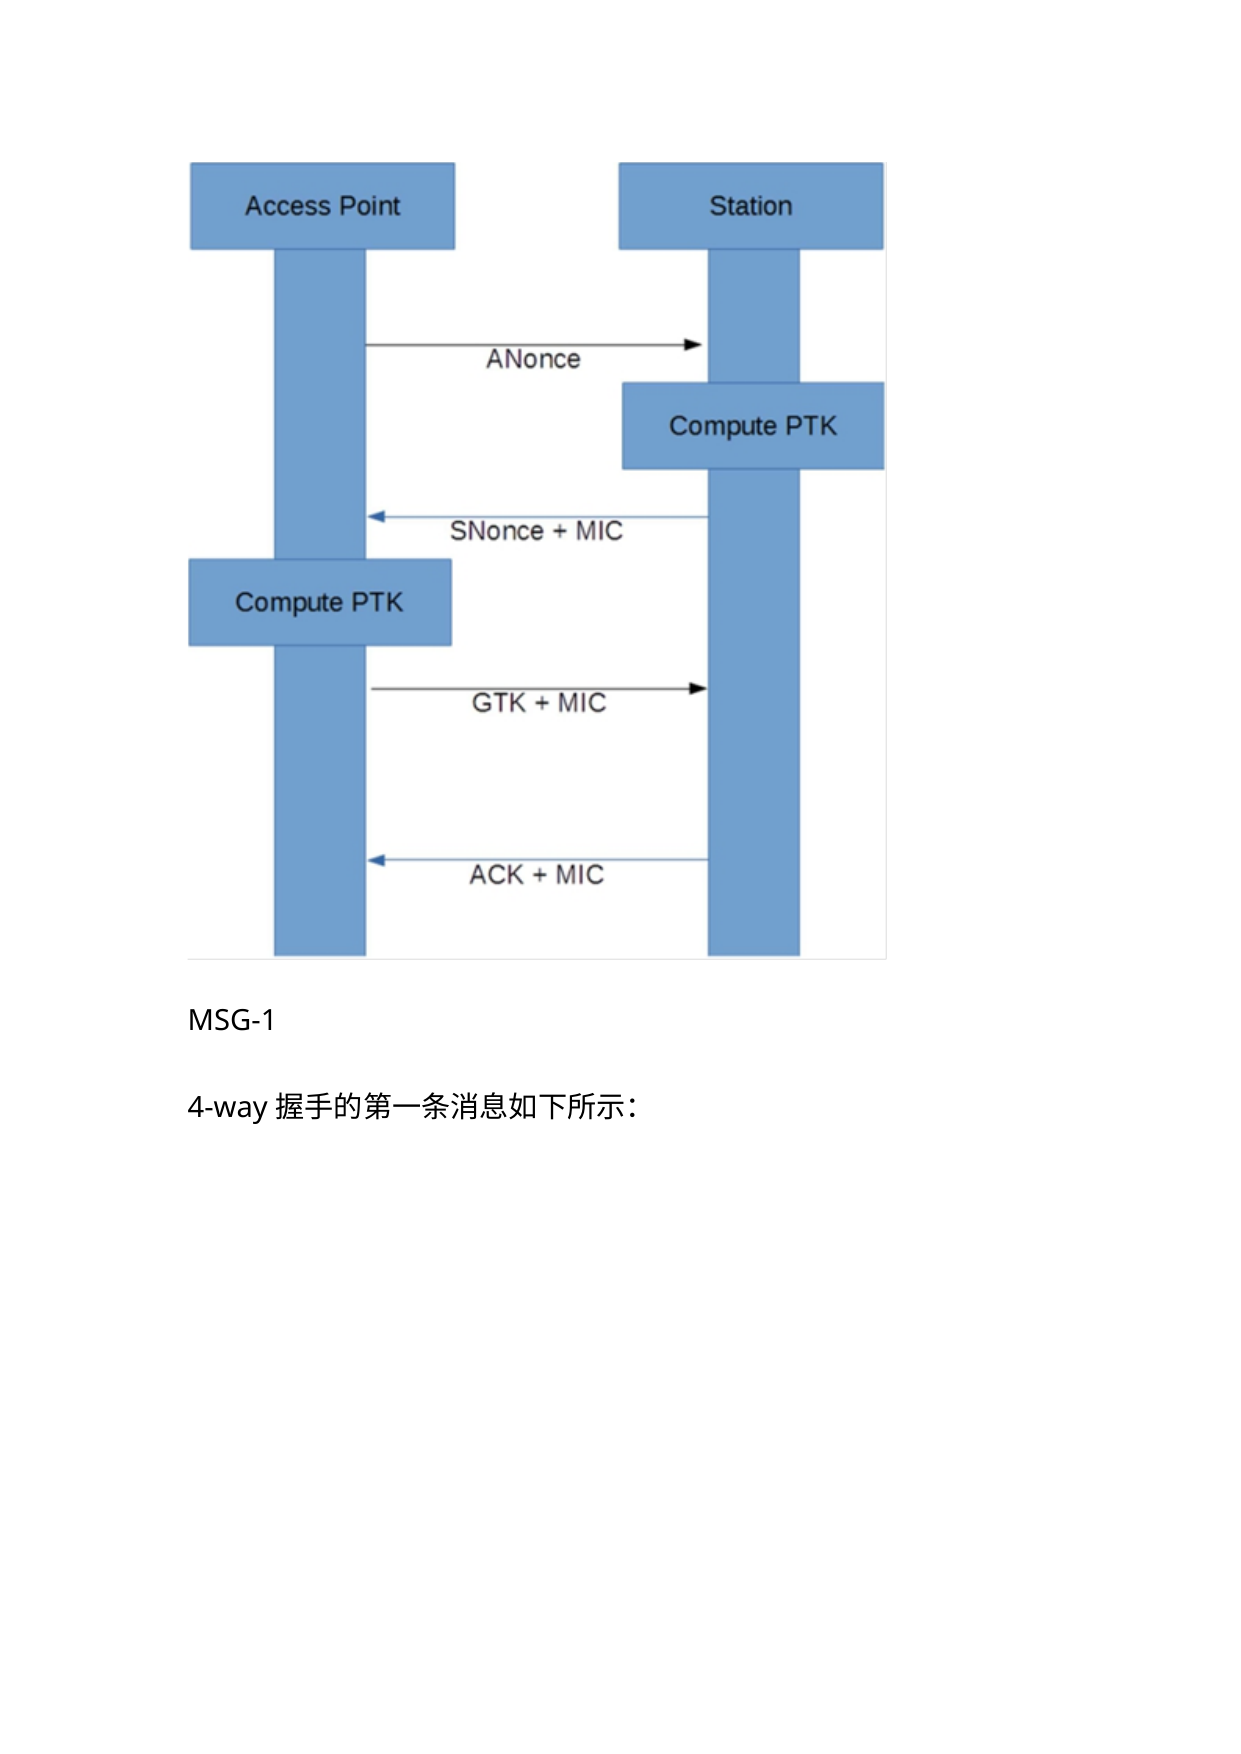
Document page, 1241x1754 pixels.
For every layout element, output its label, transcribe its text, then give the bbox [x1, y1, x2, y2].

text MSG-1 [187, 987, 1053, 1052]
text 4-way 握手的第一条消息如下所示： [187, 1072, 1053, 1137]
picture [187, 162, 888, 961]
